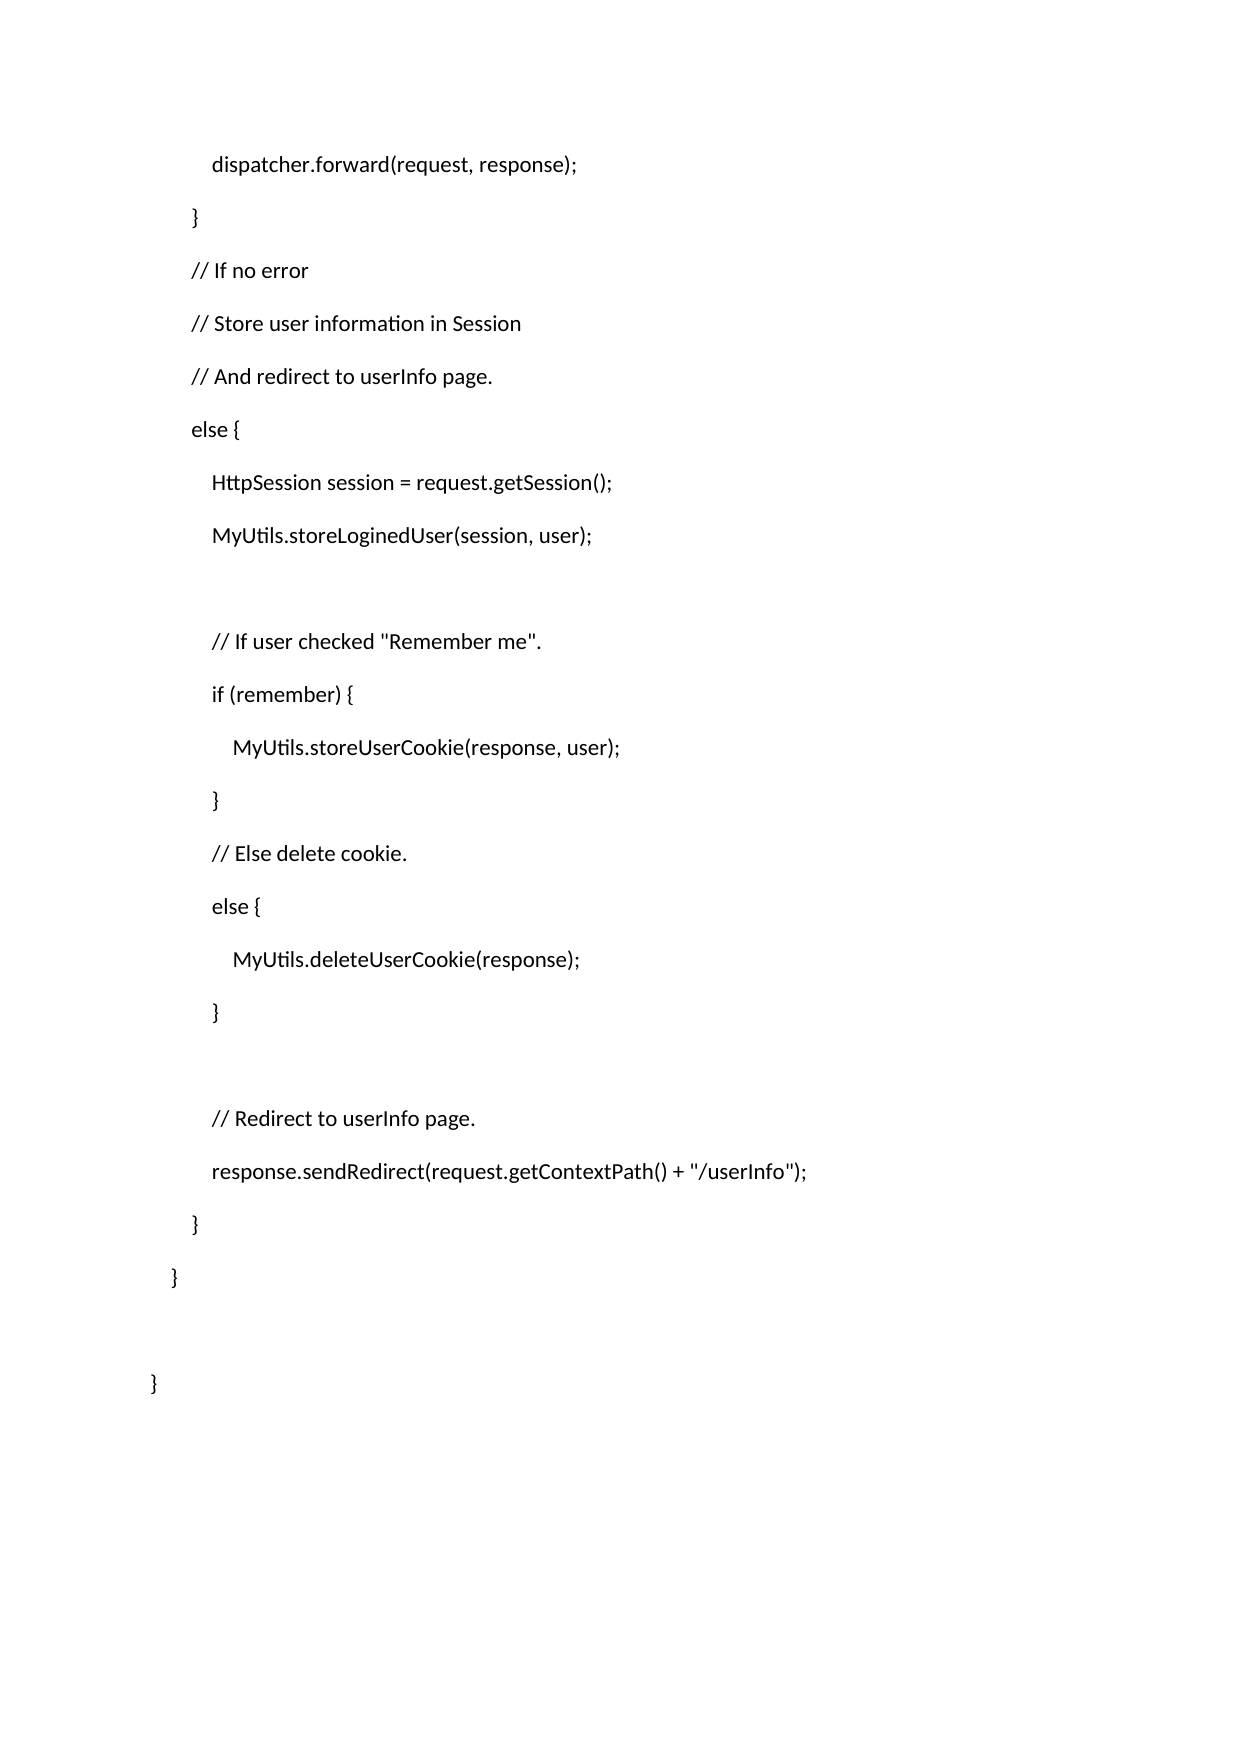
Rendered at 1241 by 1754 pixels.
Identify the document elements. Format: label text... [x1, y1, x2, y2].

text // If no error [150, 256, 1090, 284]
text } [150, 786, 1090, 814]
text MyUtils.deleteUserCookie(response); [150, 945, 1090, 973]
text // Redirect to userInfo page. [150, 1104, 1090, 1132]
text dispatcher.forward(request, response); [150, 150, 1090, 178]
text else { [150, 415, 1090, 443]
text } [150, 1263, 1090, 1291]
text HttpSession session = request.getSession(); [150, 468, 1090, 496]
text } [150, 1369, 1090, 1397]
text } [150, 203, 1090, 231]
text // Store user information in Session [150, 309, 1090, 337]
text } [150, 998, 1090, 1026]
text MyUtils.storeLoginedUser(session, user); [150, 521, 1090, 549]
text // Else delete cookie. [150, 839, 1090, 867]
text // And redirect to userInfo page. [150, 362, 1090, 390]
text response.sendRedirect(request.getContextPath() + "/userInfo"); [150, 1157, 1090, 1185]
text } [150, 1210, 1090, 1238]
text if (remember) { [150, 680, 1090, 708]
text MyUtils.storeUserCookie(response, user); [150, 733, 1090, 761]
text // If user checked "Remember me". [150, 627, 1090, 655]
text else { [150, 892, 1090, 920]
